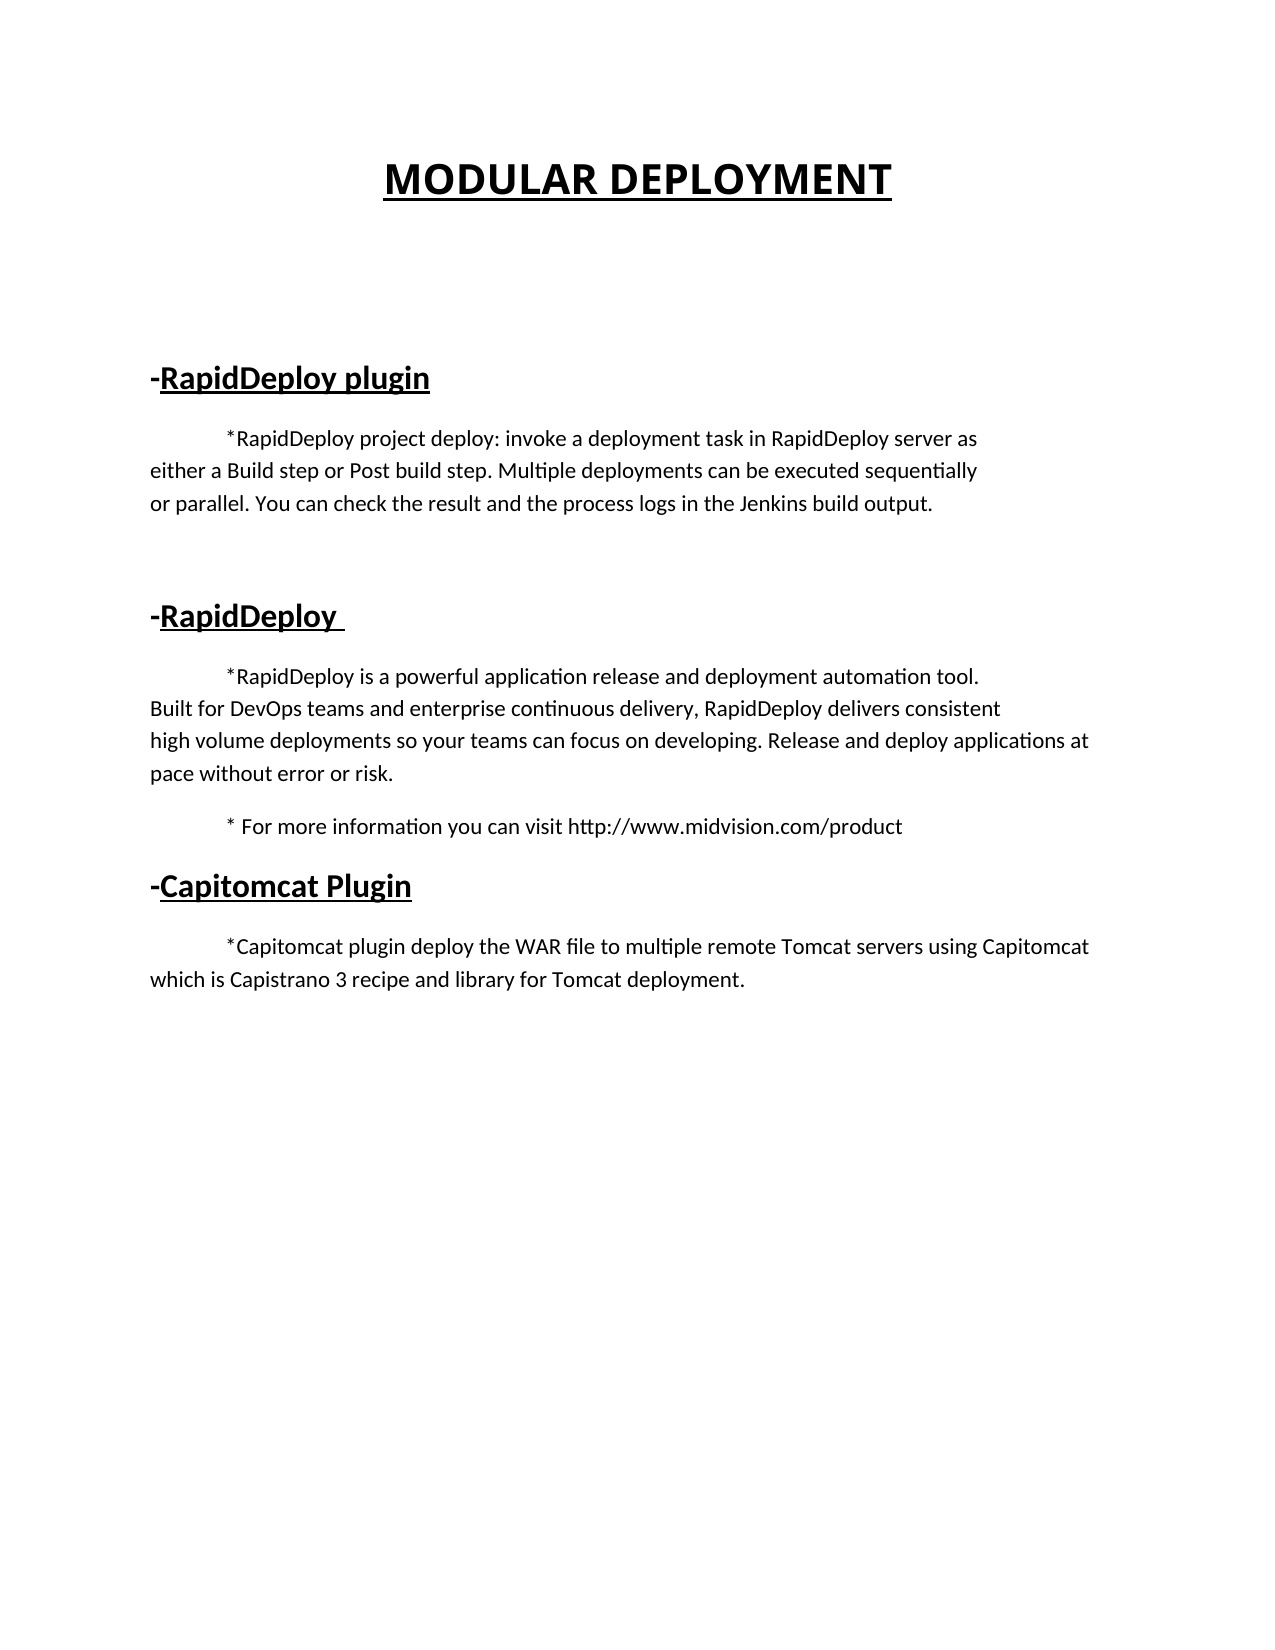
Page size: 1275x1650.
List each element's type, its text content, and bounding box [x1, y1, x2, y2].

text -Capitomcat Plugin [150, 865, 1125, 906]
text * For more information you can visit http://www.midvision.com/product [150, 812, 1125, 840]
text *Capitomcat plugin deploy the WAR file to multiple remote Tomcat servers using Capitomcat which is Capistrano 3 recipe and library for Tomcat deployment. [150, 932, 1125, 993]
text *RapidDeploy project deploy: invoke a deployment task in RapidDeploy server as either a Build step or Post build step. Multiple deployments can be executed sequentially or parallel. You can check the result and the process logs in the Jenkins build output. [150, 424, 1125, 517]
text -RapidDeploy plugin [150, 357, 1125, 397]
text -RapidDeploy [150, 595, 1125, 635]
text MODULAR DEPLOYMENT [150, 150, 1125, 207]
text *RapidDeploy is a powerful application release and deployment automation tool. Built for DevOps teams and enterprise continuous delivery, RapidDeploy delivers consistent high volume deployments so your teams can focus on developing. Release and deploy applications at pace without error or risk. [150, 662, 1125, 787]
